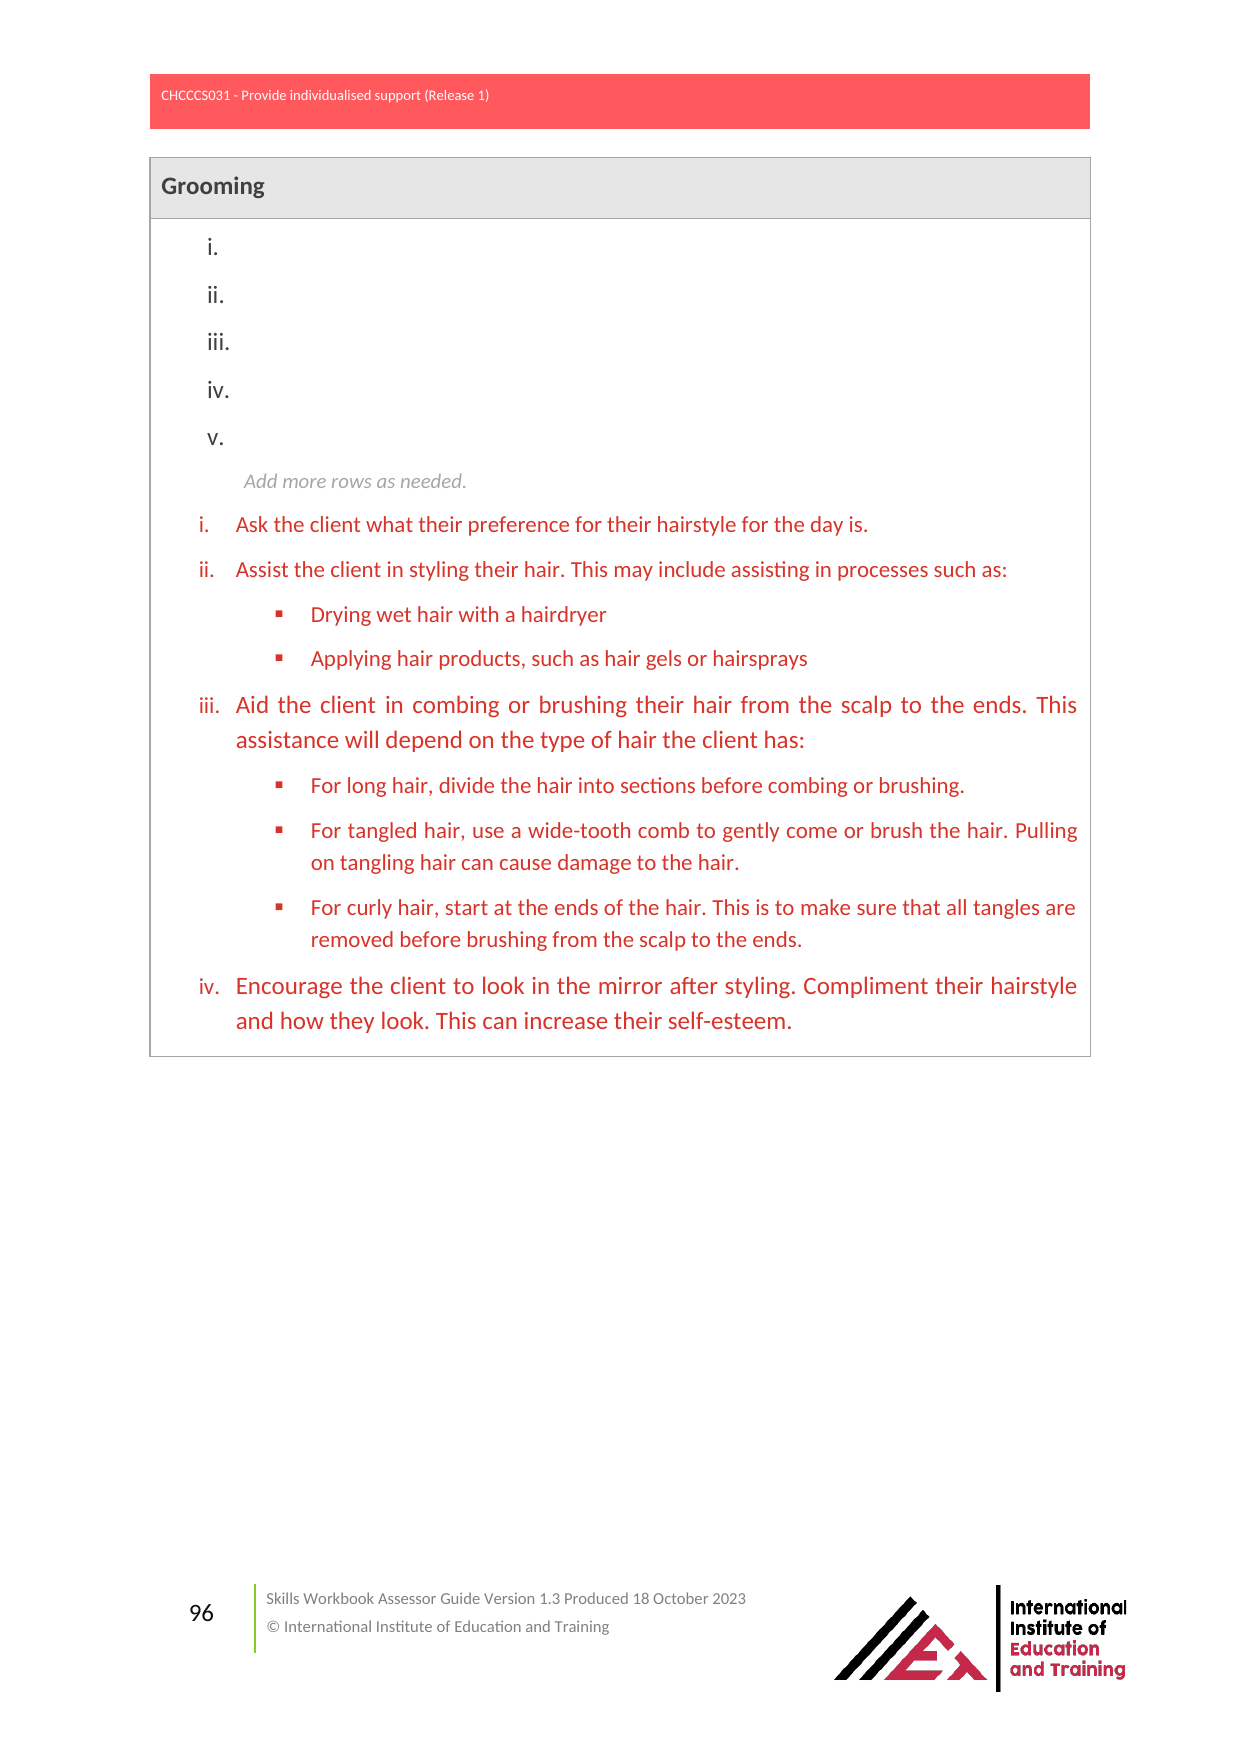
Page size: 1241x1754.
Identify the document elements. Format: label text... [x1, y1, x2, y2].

table_header Grooming [151, 158, 1090, 218]
picture [833, 1585, 1127, 1692]
table_cell Add more rows as needed. Ask the client what their preference for their hairstyle for the day is. Assist the client in styling their hair. This may include assisting in processes such as: Drying wet hair with a hairdryer Applying hair products, such as hair gels or hairsprays Aid the client in combing or brushing their hair from the scalp to the ends. This assistance will depend on the type of hair the client has: For long hair, divide the hair into sections before combing or brushing. For tangled hair, use a wide-tooth comb to gently come or brush the hair. Pulling on tangling hair can cause damage to the hair. For curly hair, start at the ends of the hair. This is to make sure that all tangles are removed before brushing from the scalp to the ends. Encourage the client to look in the mirror after styling. Compliment their hairstyle and how they look. This can increase their self-esteem. [151, 219, 1090, 1056]
